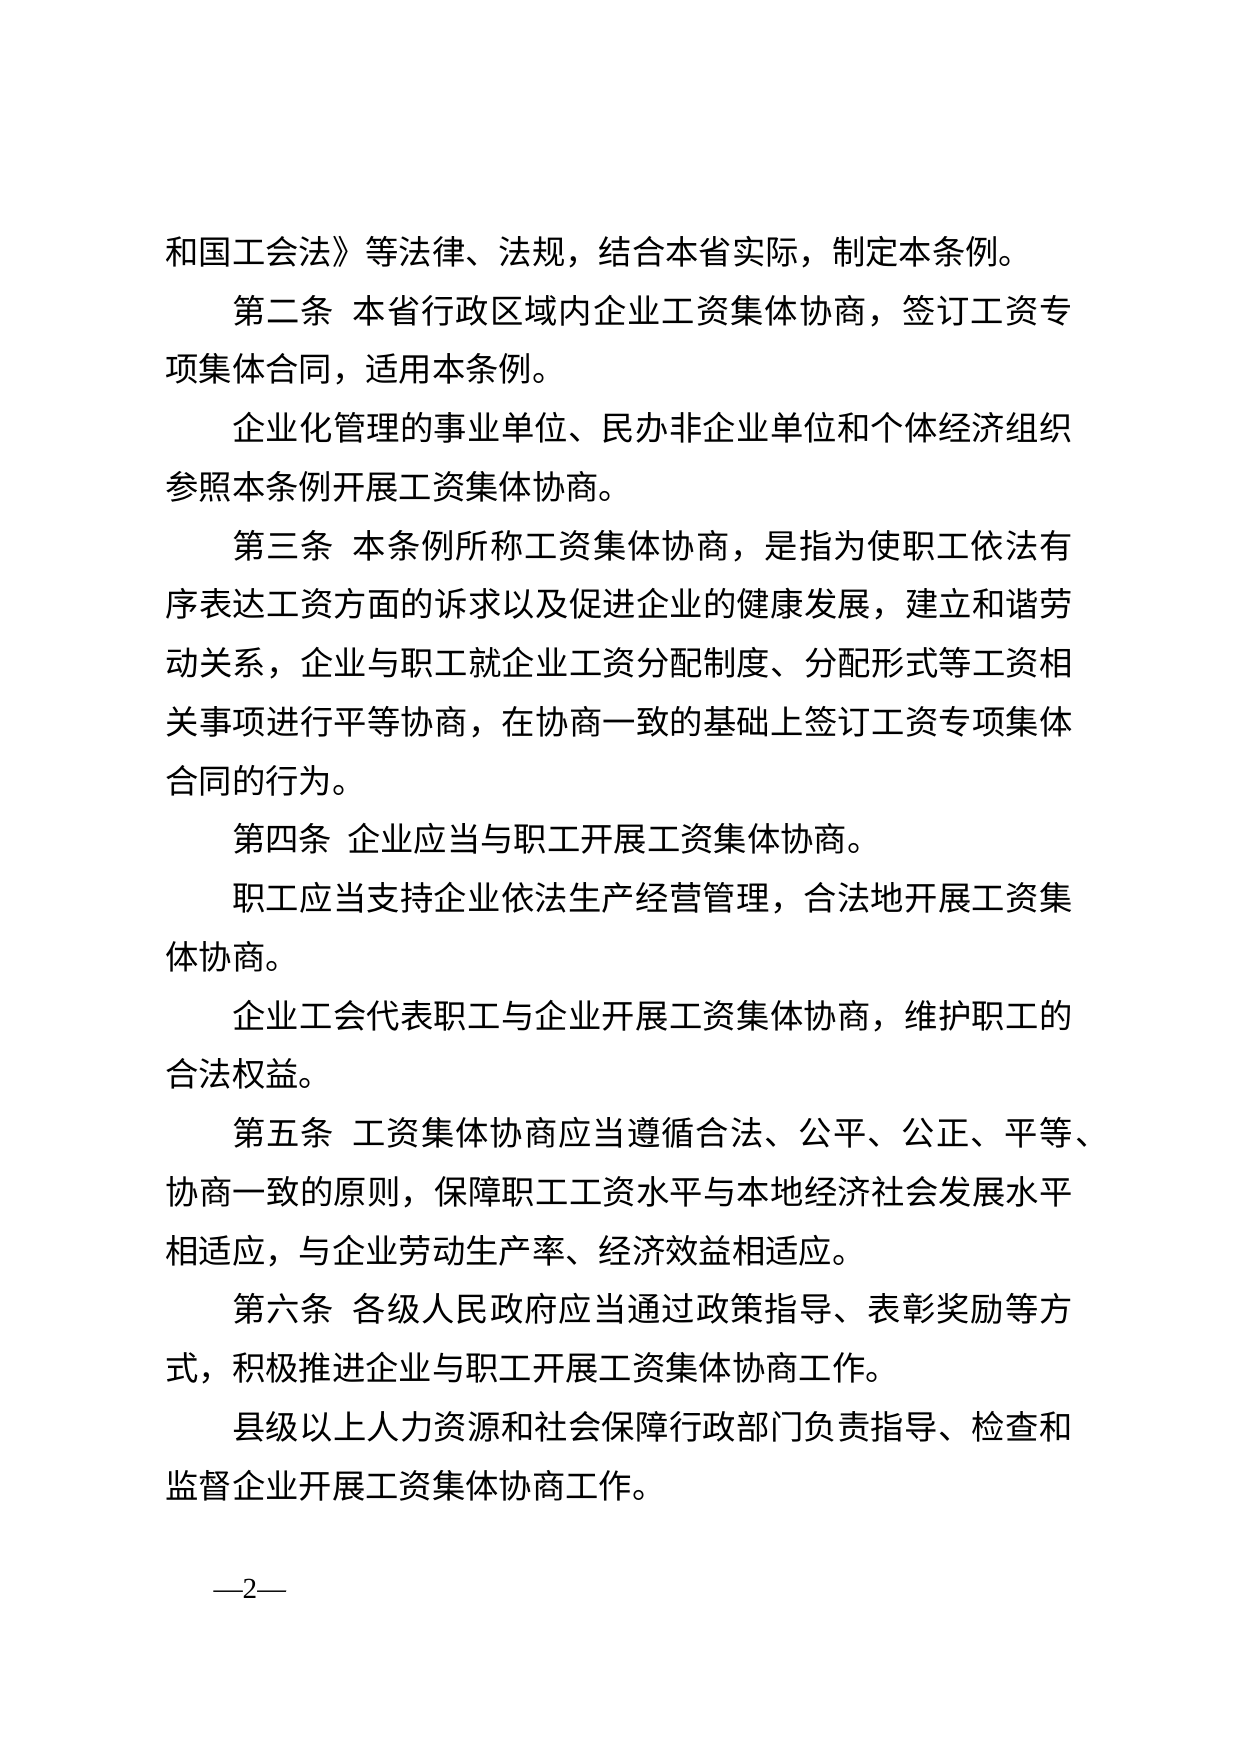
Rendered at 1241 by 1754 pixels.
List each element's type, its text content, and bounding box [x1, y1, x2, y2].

text 职工应当支持企业依法生产经营管理，合法地开展工资集体协商。 [165, 864, 1075, 981]
text 企业化管理的事业单位、民办非企业单位和个体经济组织参照本条例开展工资集体协商。 [165, 394, 1075, 511]
text 第二条 本省行政区域内企业工资集体协商，签订工资专项集体合同，适用本条例。 [165, 276, 1075, 394]
text 第四条 企业应当与职工开展工资集体协商。 [165, 805, 1075, 864]
text 县级以上人力资源和社会保障行政部门负责指导、检查和监督企业开展工资集体协商工作。 [165, 1392, 1075, 1510]
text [165, 217, 1075, 276]
text 第五条 工资集体协商应当遵循合法、公平、公正、平等、协商一致的原则，保障职工工资水平与本地经济社会发展水平相适应，与企业劳动生产率、经济效益相适应。 [165, 1099, 1075, 1275]
text 第三条 本条例所称工资集体协商，是指为使职工依法有序表达工资方面的诉求以及促进企业的健康发展，建立和谐劳动关系，企业与职工就企业工资分配制度、分配形式等工资相关事项进行平等协商，在协商一致的基础上签订工资专项集体合同的行为。 [165, 511, 1075, 805]
text 企业工会代表职工与企业开展工资集体协商，维护职工的合法权益。 [165, 981, 1075, 1099]
text 第六条 各级人民政府应当通过政策指导、表彰奖励等方式，积极推进企业与职工开展工资集体协商工作。 [165, 1275, 1075, 1392]
